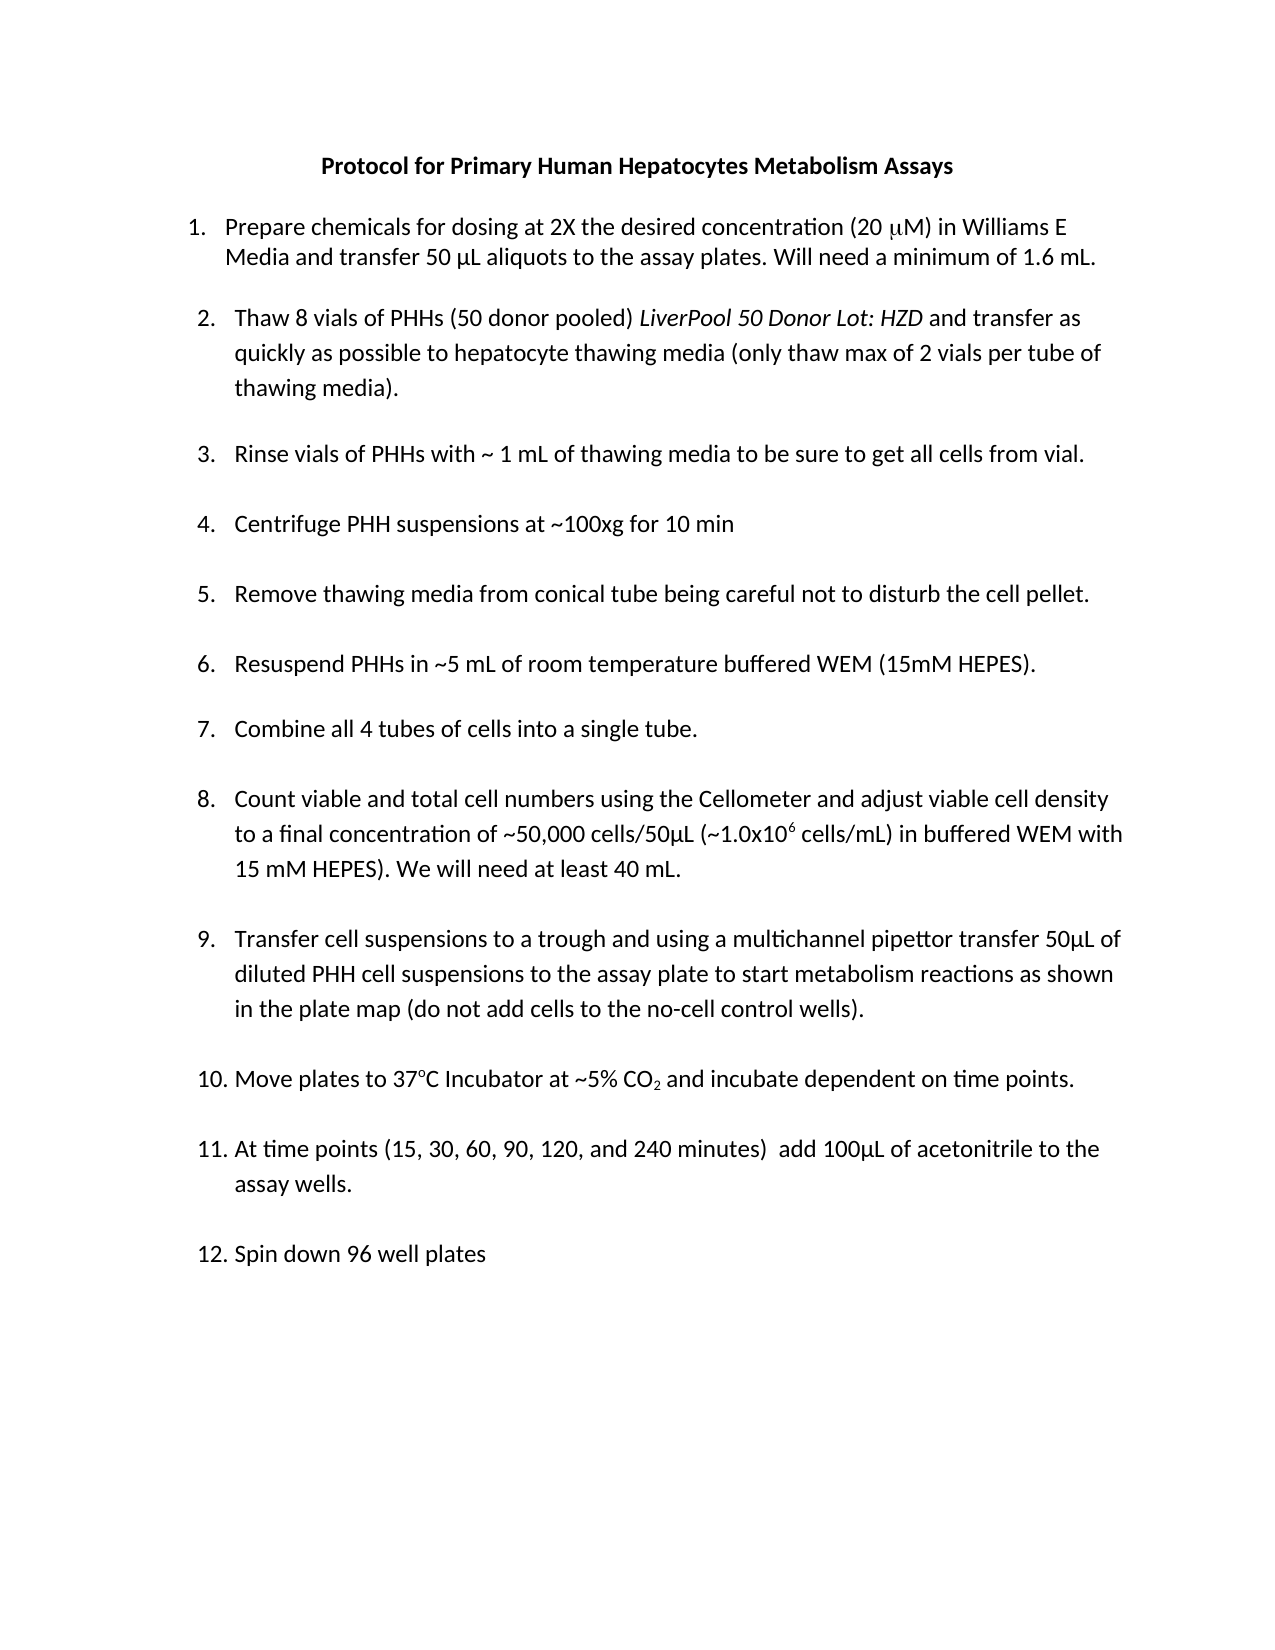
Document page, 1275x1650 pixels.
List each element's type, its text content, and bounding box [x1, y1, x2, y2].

list Transfer cell suspensions to a trough and using a multichannel pipettor transfer 50µL of diluted PHH cell suspensions to the assay plate to start metabolism reactions as shown in the plate map (do not add cells to the no-cell control wells). [197, 924, 1125, 1024]
list At time points (15, 30, 60, 90, 120, and 240 minutes) add 100µL of acetonitrile to the assay wells. [197, 1134, 1125, 1199]
list Centrifuge PHH suspensions at ~100xg for 10 min [197, 508, 1125, 539]
list Combine all 4 tubes of cells into a single tube. [197, 714, 1125, 744]
list Prepare chemicals for dosing at 2X the desired concentration (20 M) in Williams E Media and transfer 50 µL aliquots to the assay plates. Will need a minimum of 1.6 mL. [187, 211, 1125, 272]
list Resuspend PHHs in ~5 mL of room temperature buffered WEM (15mM HEPES). [197, 648, 1125, 679]
list Remove thawing media from conical tube being careful not to disturb the cell pellet. [197, 578, 1125, 609]
list Spin down 96 well plates [197, 1239, 1125, 1269]
list Rinse vials of PHHs with ~ 1 mL of thawing media to be sure to get all cells from vial. [197, 438, 1125, 469]
text Protocol for Primary Human Hepatocytes Metabolism Assays [150, 150, 1125, 181]
list Move plates to 37oC Incubator at ~5% CO2 and incubate dependent on time points. [197, 1064, 1125, 1094]
list Count viable and total cell numbers using the Cellometer and adjust viable cell density to a final concentration of ~50,000 cells/50µL (~1.0x106 cells/mL) in buffered WEM with 15 mM HEPES). We will need at least 40 mL. [197, 784, 1125, 884]
list Thaw 8 vials of PHHs (50 donor pooled) LiverPool 50 Donor Lot: HZD and transfer as quickly as possible to hepatocyte thawing media (only thaw max of 2 vials per tube of thawing media). [197, 303, 1125, 403]
